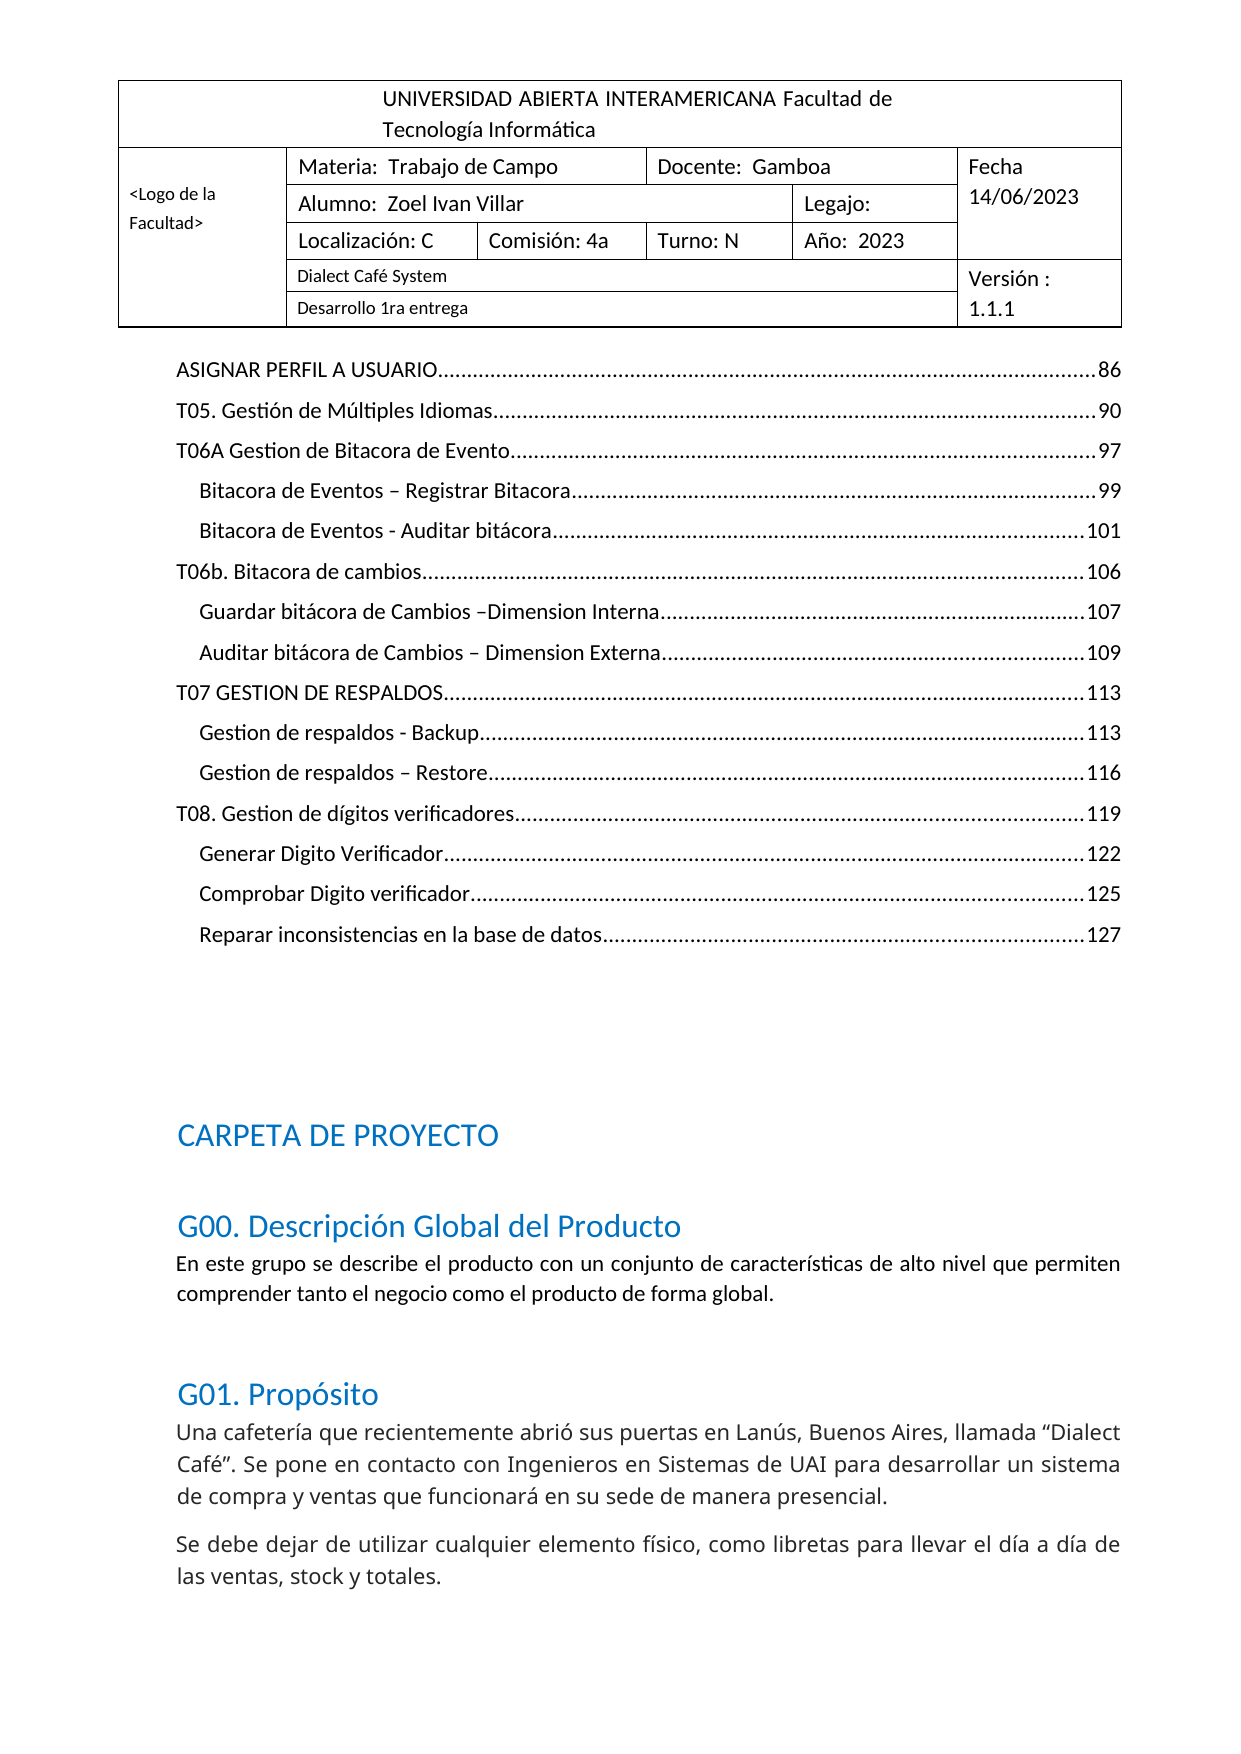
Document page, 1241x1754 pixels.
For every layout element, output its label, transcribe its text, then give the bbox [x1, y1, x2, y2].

text Se debe dejar de utilizar cualquier elemento físico, como libretas para llevar el día a día de las ventas, stock y totales. [176, 1559, 1122, 1591]
subtitle G00. Descripción Global del Producto [177, 1205, 1122, 1246]
subtitle CARPETA DE PROYECTO [177, 1114, 1122, 1155]
text Una cafetería que recientemente abrió sus puertas en Lanús, Buenos Aires, llamada “Dialect Café”. Se pone en contacto con Ingenieros en Sistemas de UAI para desarrollar un sistema de compra y ventas que funcionará en su sede de manera presencial. [176, 1447, 1122, 1510]
text En este grupo se describe el producto con un conjunto de características de alto nivel que permiten comprender tanto el negocio como el producto de forma global. [176, 1249, 1122, 1307]
subtitle G01. Propósito [177, 1373, 1122, 1414]
